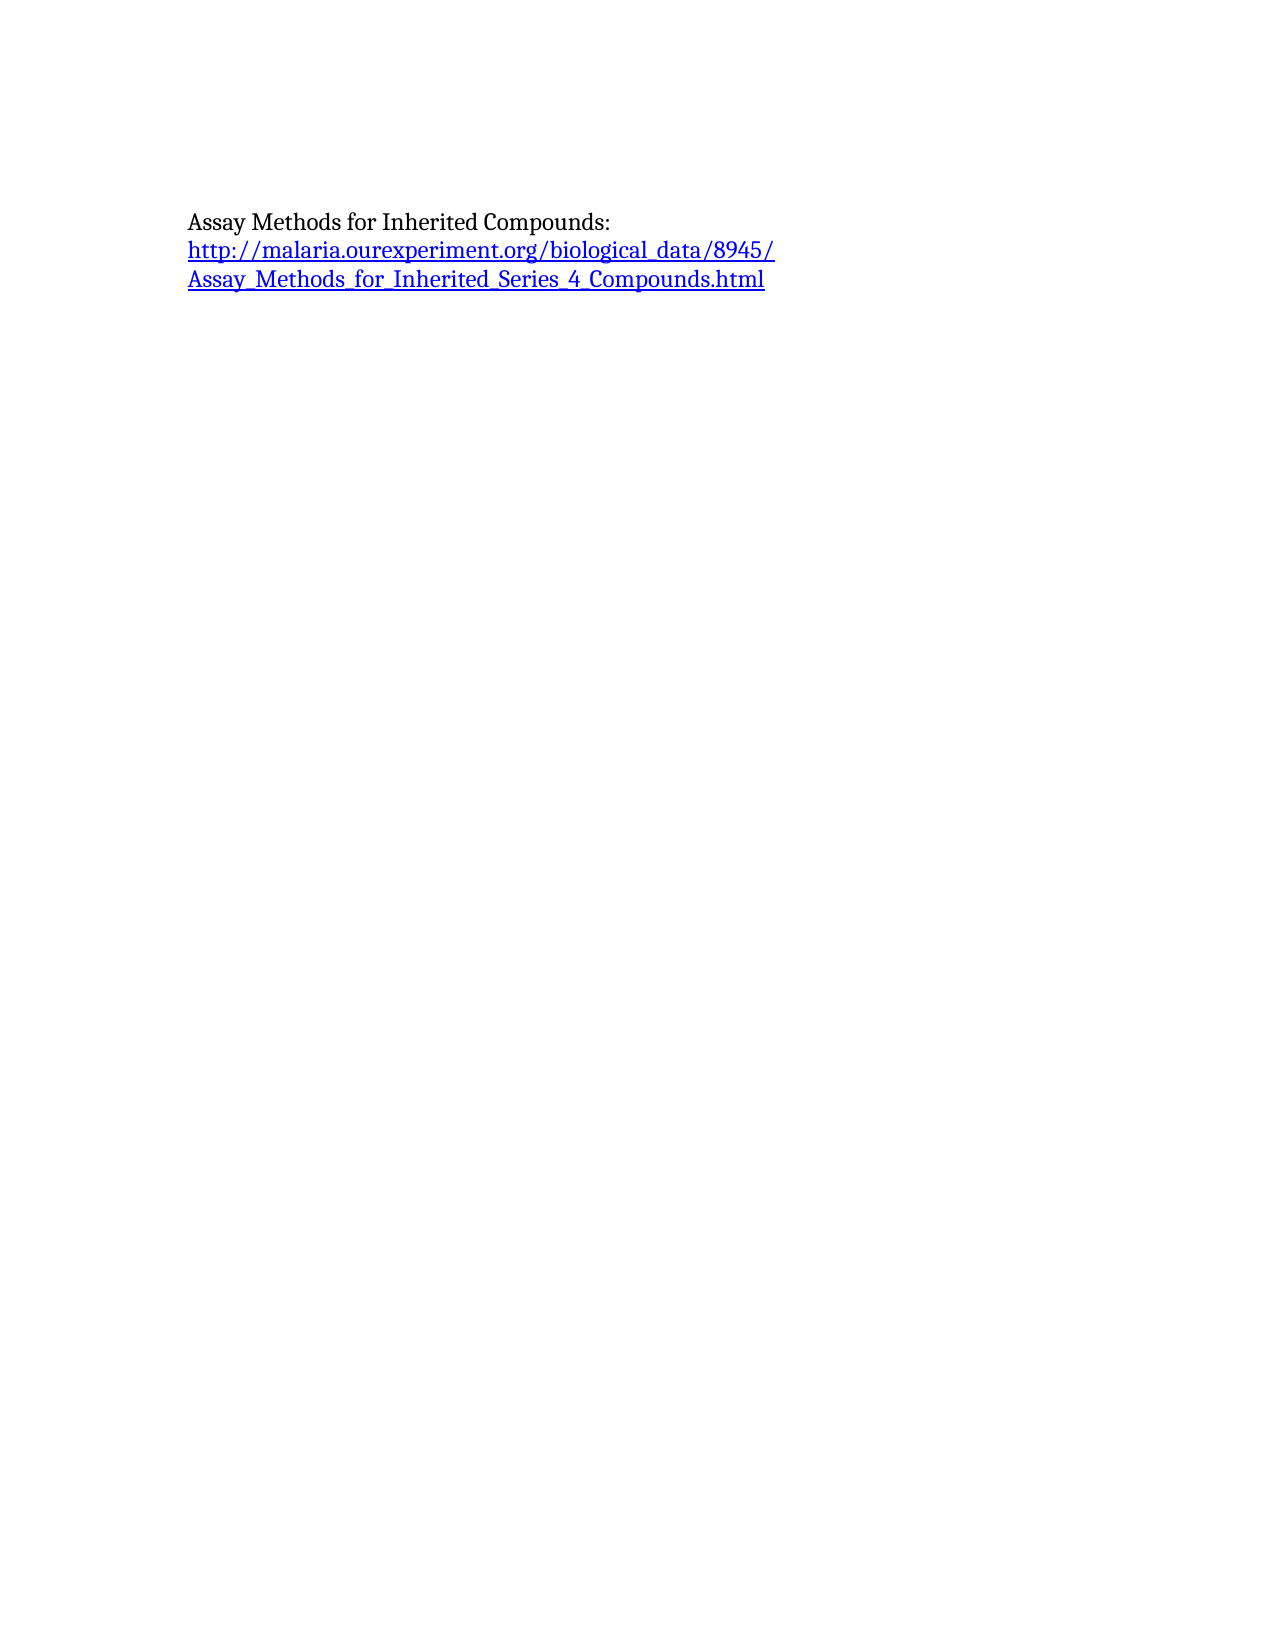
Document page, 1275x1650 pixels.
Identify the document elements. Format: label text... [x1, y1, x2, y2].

text Assay Methods for Inherited Compounds: [187, 207, 1087, 236]
text http://malaria.ourexperiment.org/biological_data/8945/Assay_Methods_for_Inherited_Series_4_Compounds.html [187, 236, 1087, 294]
